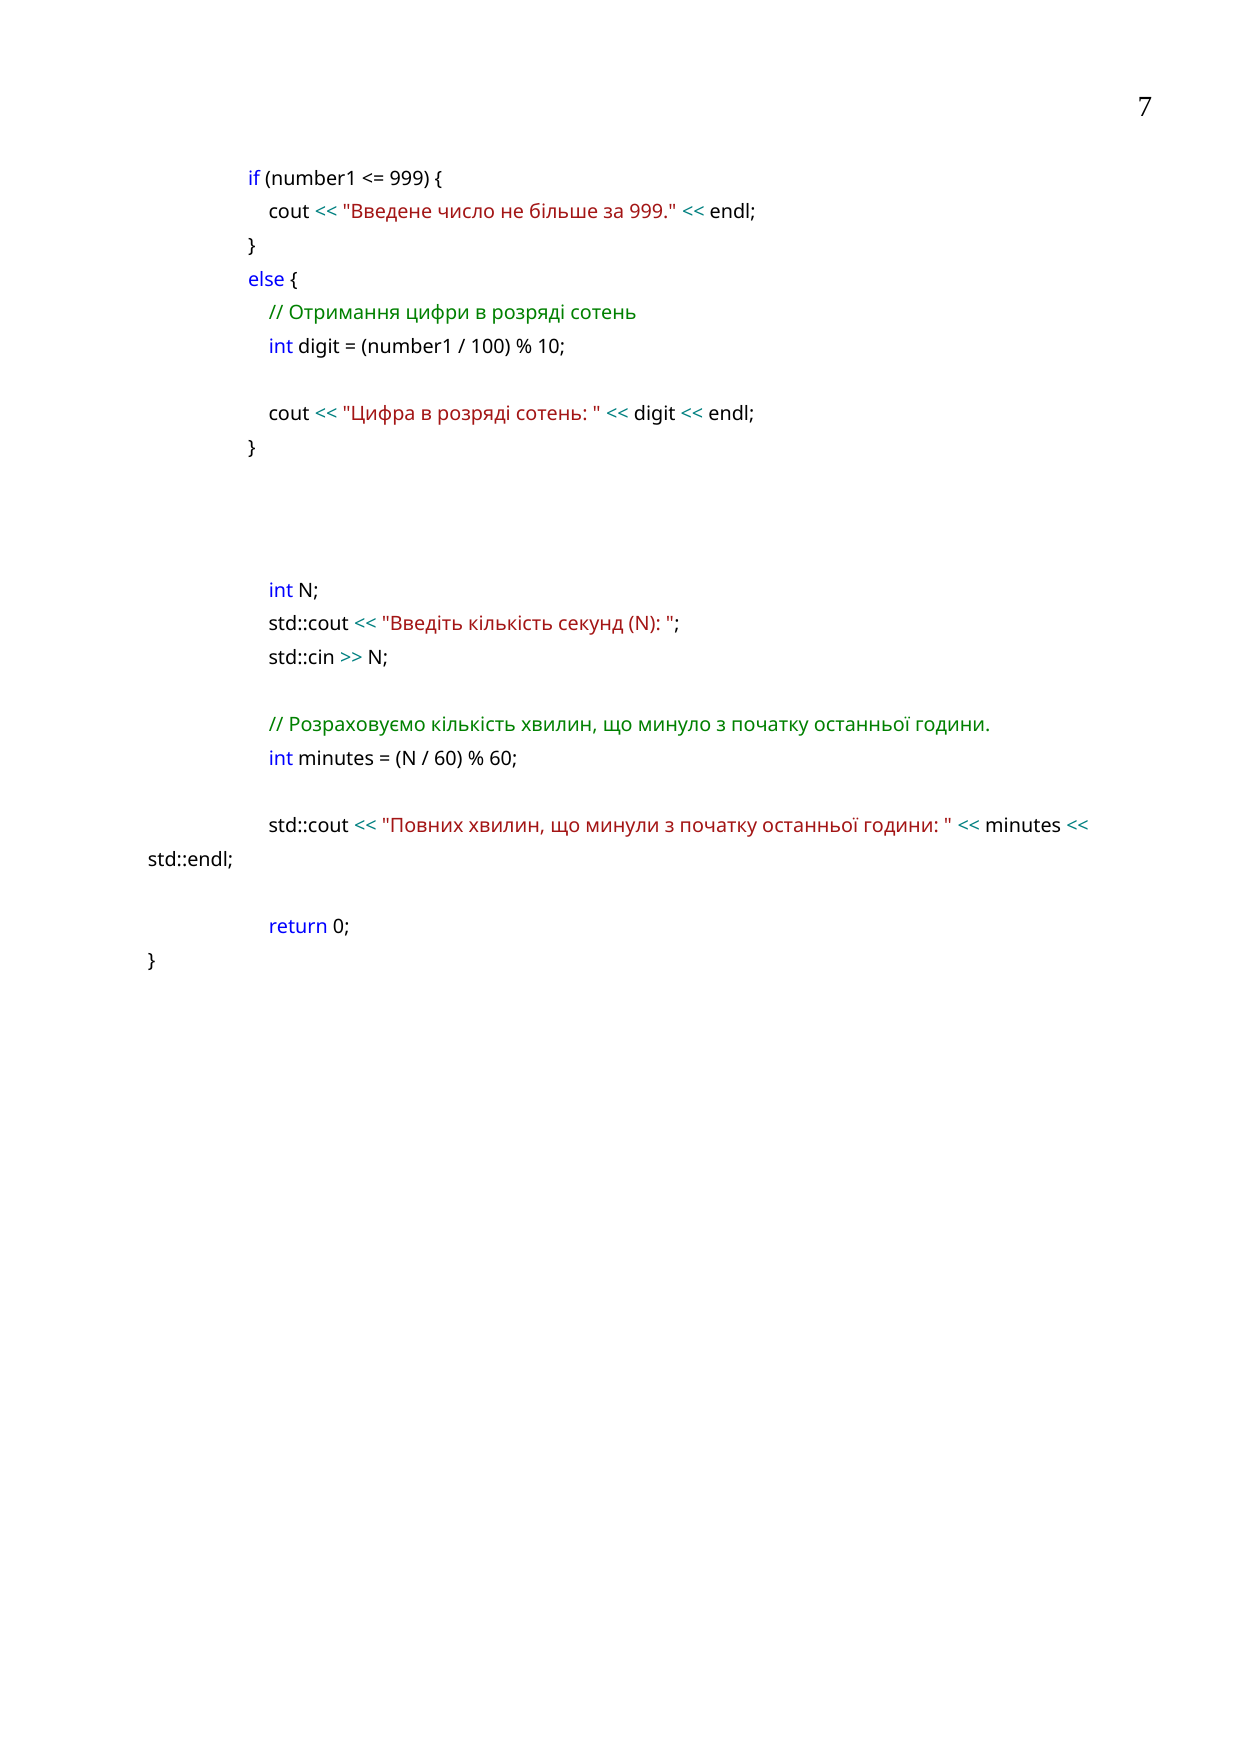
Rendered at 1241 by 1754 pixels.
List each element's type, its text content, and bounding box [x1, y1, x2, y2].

text // Отримання цифри в розряді сотень [148, 299, 1152, 326]
text return 0; [148, 912, 1152, 939]
text int N; [148, 576, 1152, 603]
text } [148, 946, 1152, 973]
text } [148, 231, 1152, 258]
text std::cin >> N; [148, 643, 1152, 670]
text int digit = (number1 / 100) % 10; [148, 332, 1152, 359]
text cout << "Цифра в розряді сотень: " << digit << endl; [148, 399, 1152, 427]
text // Розраховуємо кількість хвилин, що минуло з початку останньої години. [148, 711, 1152, 738]
text cout << "Введене число не більше за 999." << endl; [148, 198, 1152, 225]
text else { [148, 265, 1152, 292]
text int minutes = (N / 60) % 60; [148, 744, 1152, 771]
text std::cout << "Введіть кількість секунд (N): "; [148, 610, 1152, 637]
text } [148, 433, 1152, 460]
text std::cout << "Повних хвилин, що минули з початку останньої години: " << minutes << std::endl; [148, 812, 1152, 872]
text if (number1 <= 999) { [148, 164, 1152, 191]
